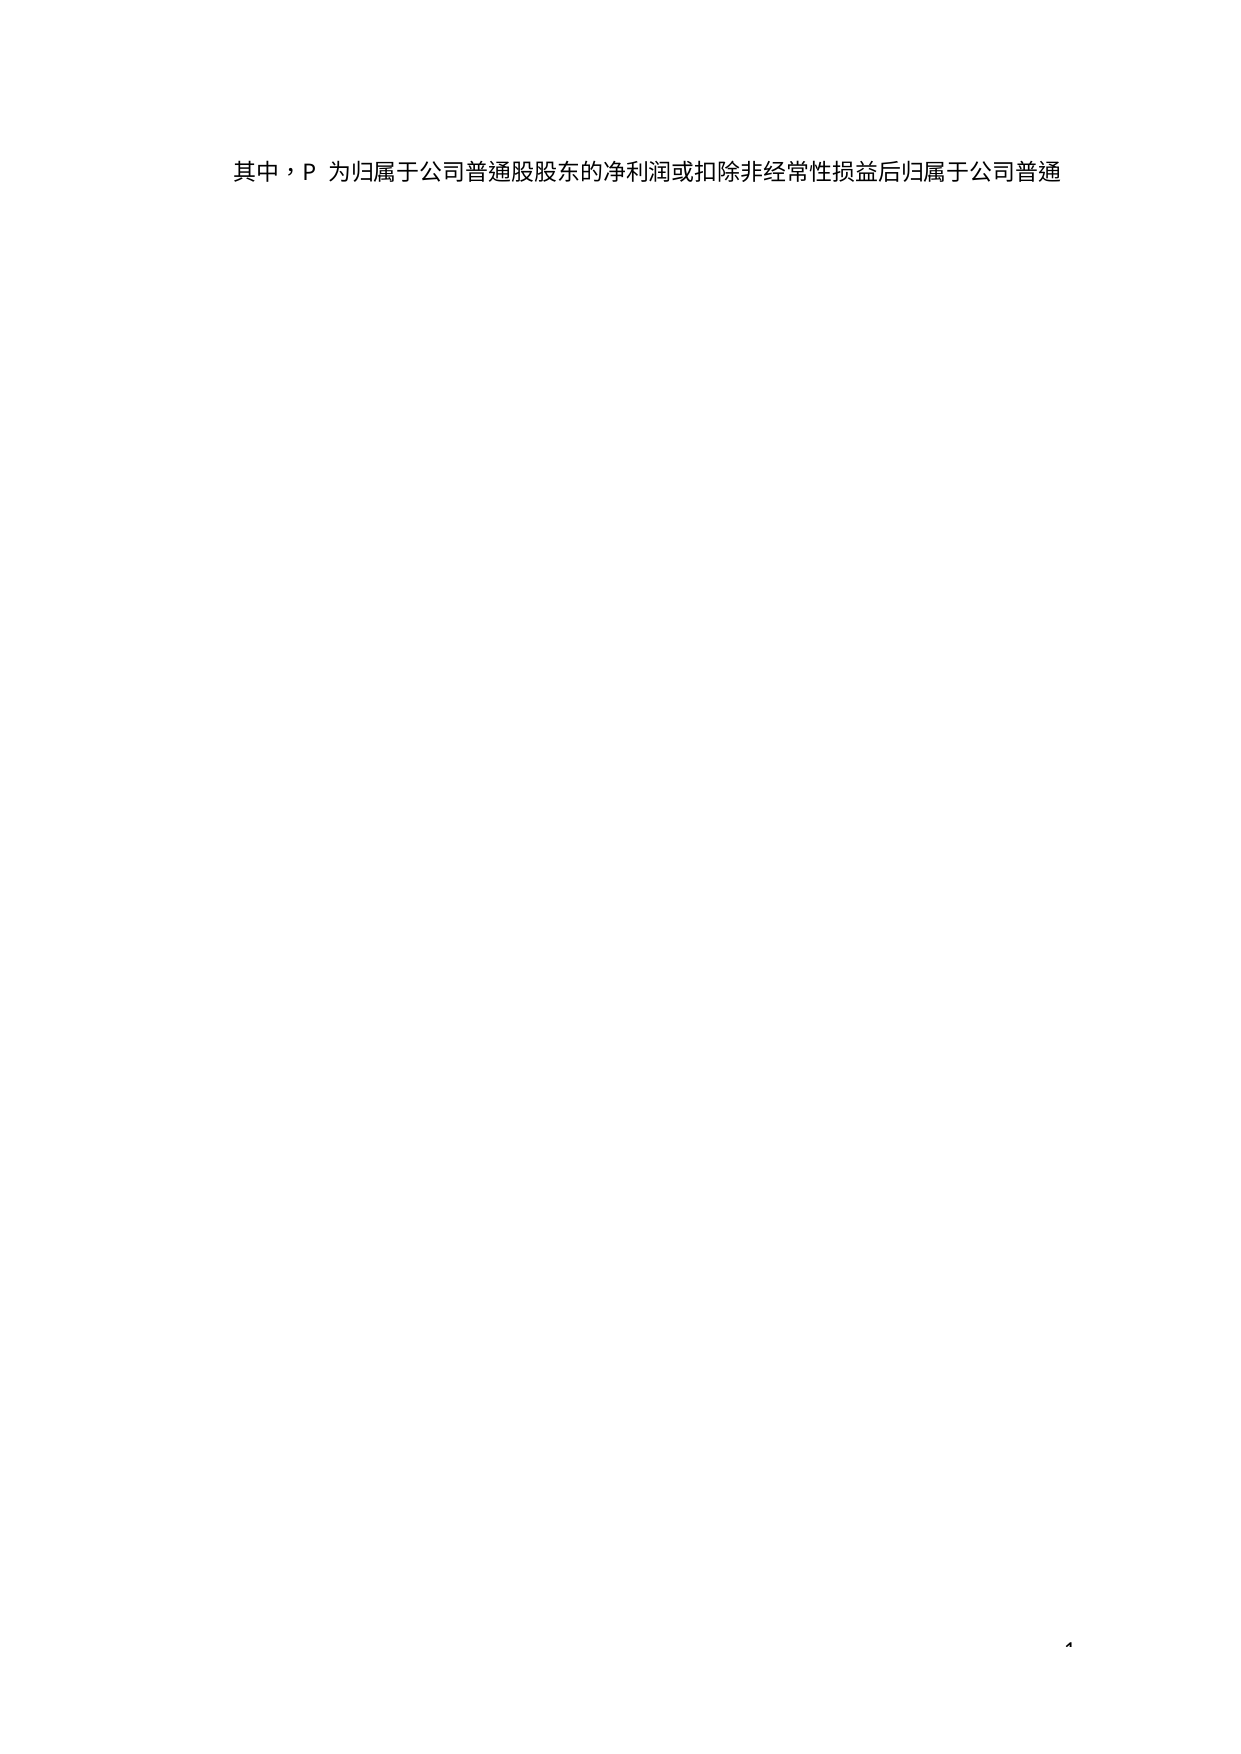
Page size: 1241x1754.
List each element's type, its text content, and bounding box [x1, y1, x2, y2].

text 其中，P 为归属于公司普通股股东的净利润或扣除非经常性损益后归属于公司普通 [233, 156, 1083, 187]
